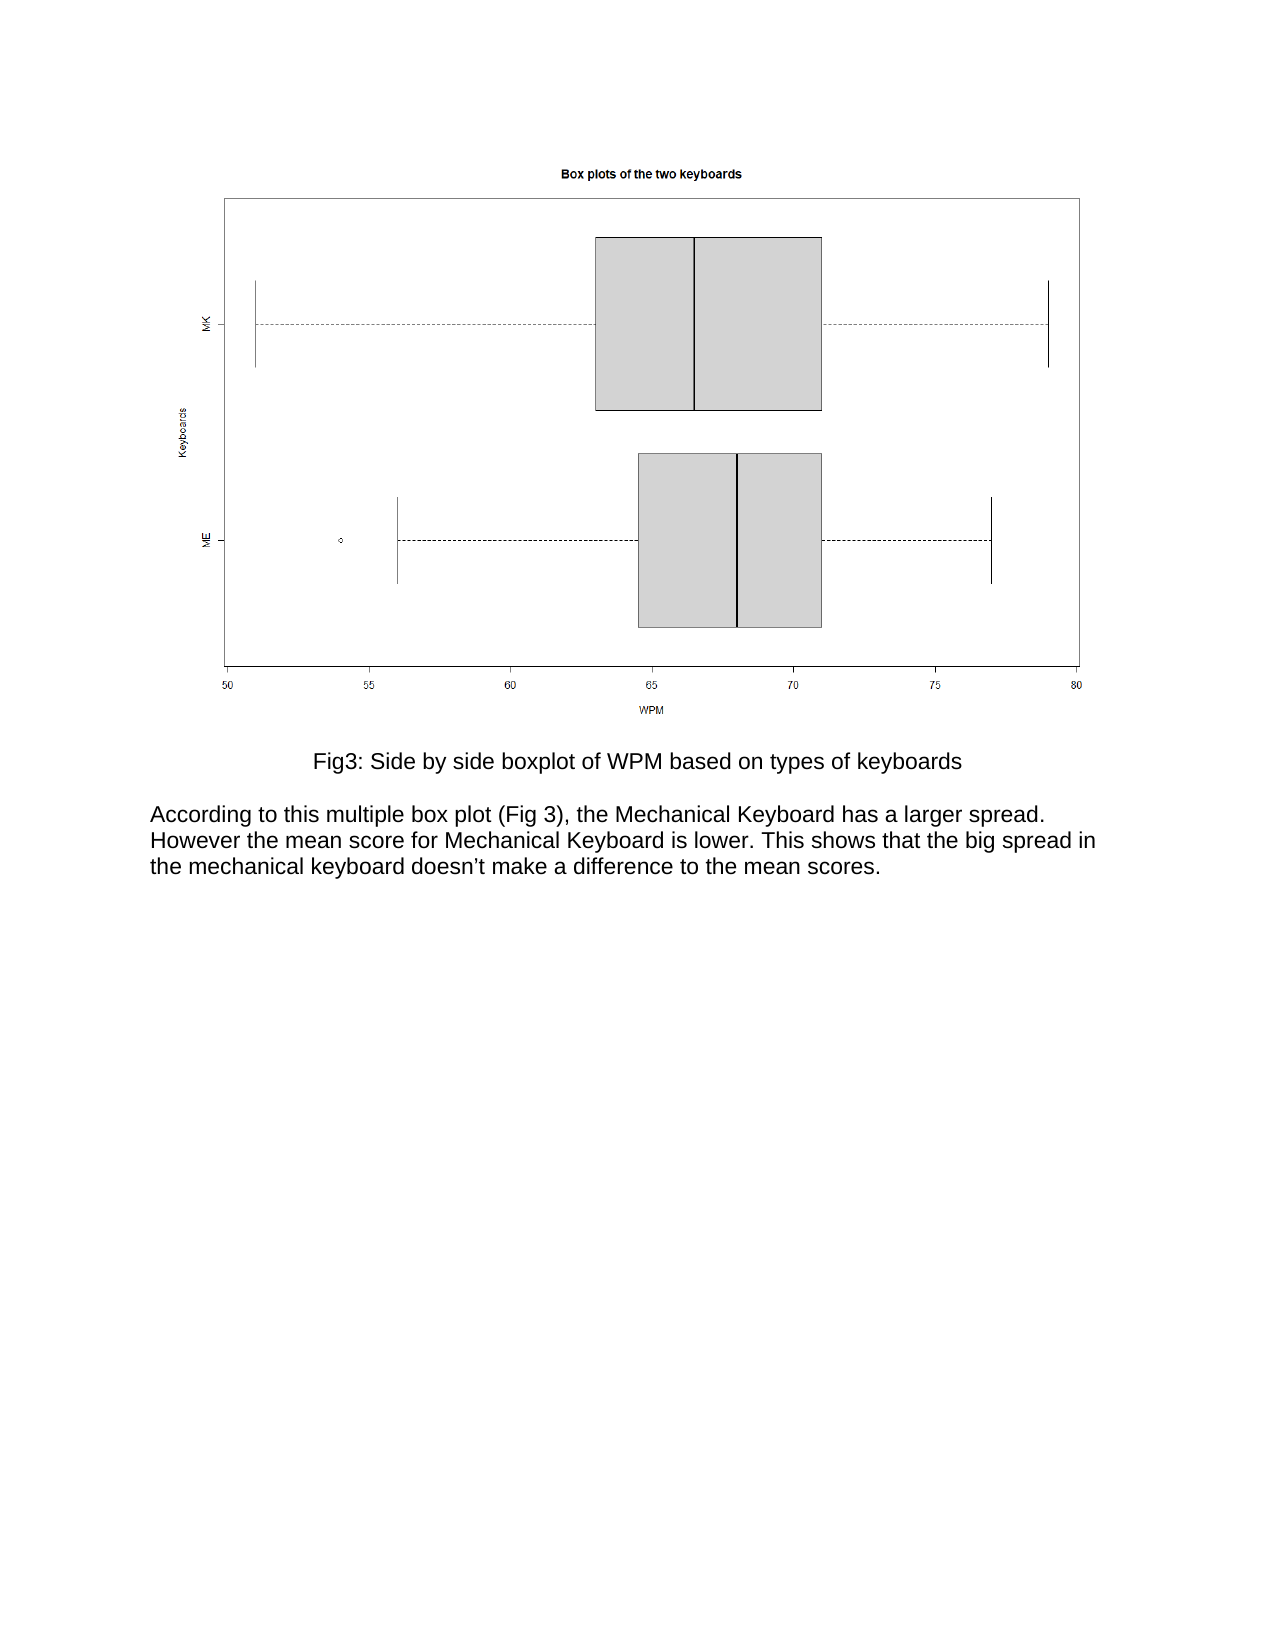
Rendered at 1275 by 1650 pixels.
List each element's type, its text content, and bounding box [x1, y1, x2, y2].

text According to this multiple box plot (Fig 3), the Mechanical Keyboard has a larger spread. However the mean score for Mechanical Keyboard is lower. This shows that the big spread in the mechanical keyboard doesn’t make a difference to the mean scores. [150, 801, 1125, 879]
picture [178, 150, 1097, 722]
text Fig3: Side by side boxplot of WPM based on types of keyboards [150, 748, 1125, 774]
